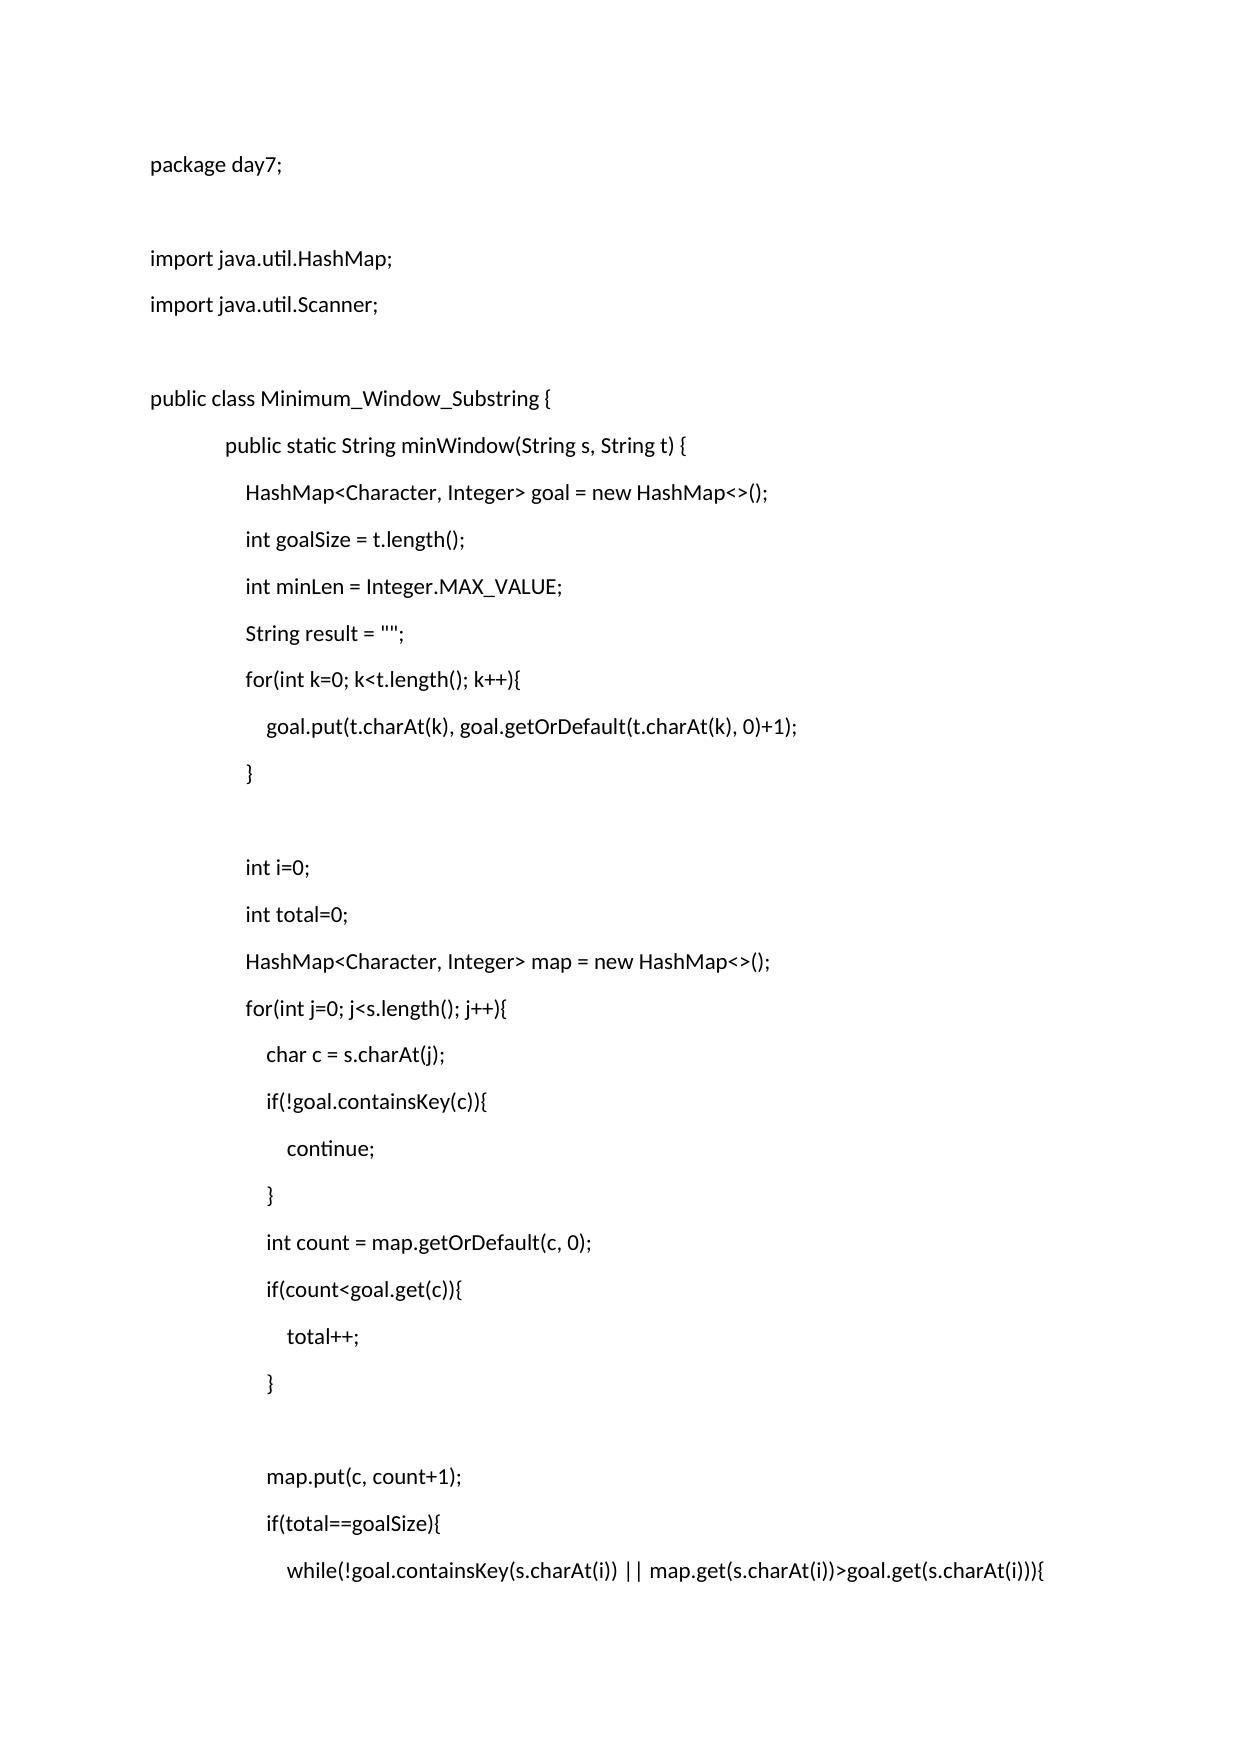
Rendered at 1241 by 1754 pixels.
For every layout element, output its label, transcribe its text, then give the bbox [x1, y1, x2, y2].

text import java.util.HashMap; [150, 244, 1090, 272]
text int i=0; [150, 853, 1090, 881]
text package day7; [150, 150, 1090, 178]
text int goalSize = t.length(); [150, 525, 1090, 553]
text public class Minimum_Window_Substring { [150, 384, 1090, 412]
text int total=0; [150, 900, 1090, 928]
text import java.util.Scanner; [150, 291, 1090, 319]
text int minLen = Integer.MAX_VALUE; [150, 572, 1090, 600]
text if(!goal.containsKey(c)){ [150, 1087, 1090, 1116]
text char c = s.charAt(j); [150, 1041, 1090, 1069]
text } [150, 1181, 1090, 1209]
text goal.put(t.charAt(k), goal.getOrDefault(t.charAt(k), 0)+1); [150, 712, 1090, 741]
text String result = ""; [150, 619, 1090, 647]
text int count = map.getOrDefault(c, 0); [150, 1228, 1090, 1256]
text } [150, 759, 1090, 787]
text for(int j=0; j<s.length(); j++){ [150, 994, 1090, 1022]
text continue; [150, 1134, 1090, 1162]
text HashMap<Character, Integer> map = new HashMap<>(); [150, 947, 1090, 975]
text total++; [150, 1322, 1090, 1350]
text for(int k=0; k<t.length(); k++){ [150, 666, 1090, 694]
text HashMap<Character, Integer> goal = new HashMap<>(); [150, 478, 1090, 506]
text if(total==goalSize){ [150, 1509, 1090, 1537]
text public static String minWindow(String s, String t) { [150, 431, 1090, 459]
text while(!goal.containsKey(s.charAt(i)) || map.get(s.charAt(i))>goal.get(s.charAt(i))){ [150, 1556, 1090, 1584]
text map.put(c, count+1); [150, 1462, 1090, 1491]
text } [150, 1369, 1090, 1397]
text if(count<goal.get(c)){ [150, 1275, 1090, 1303]
